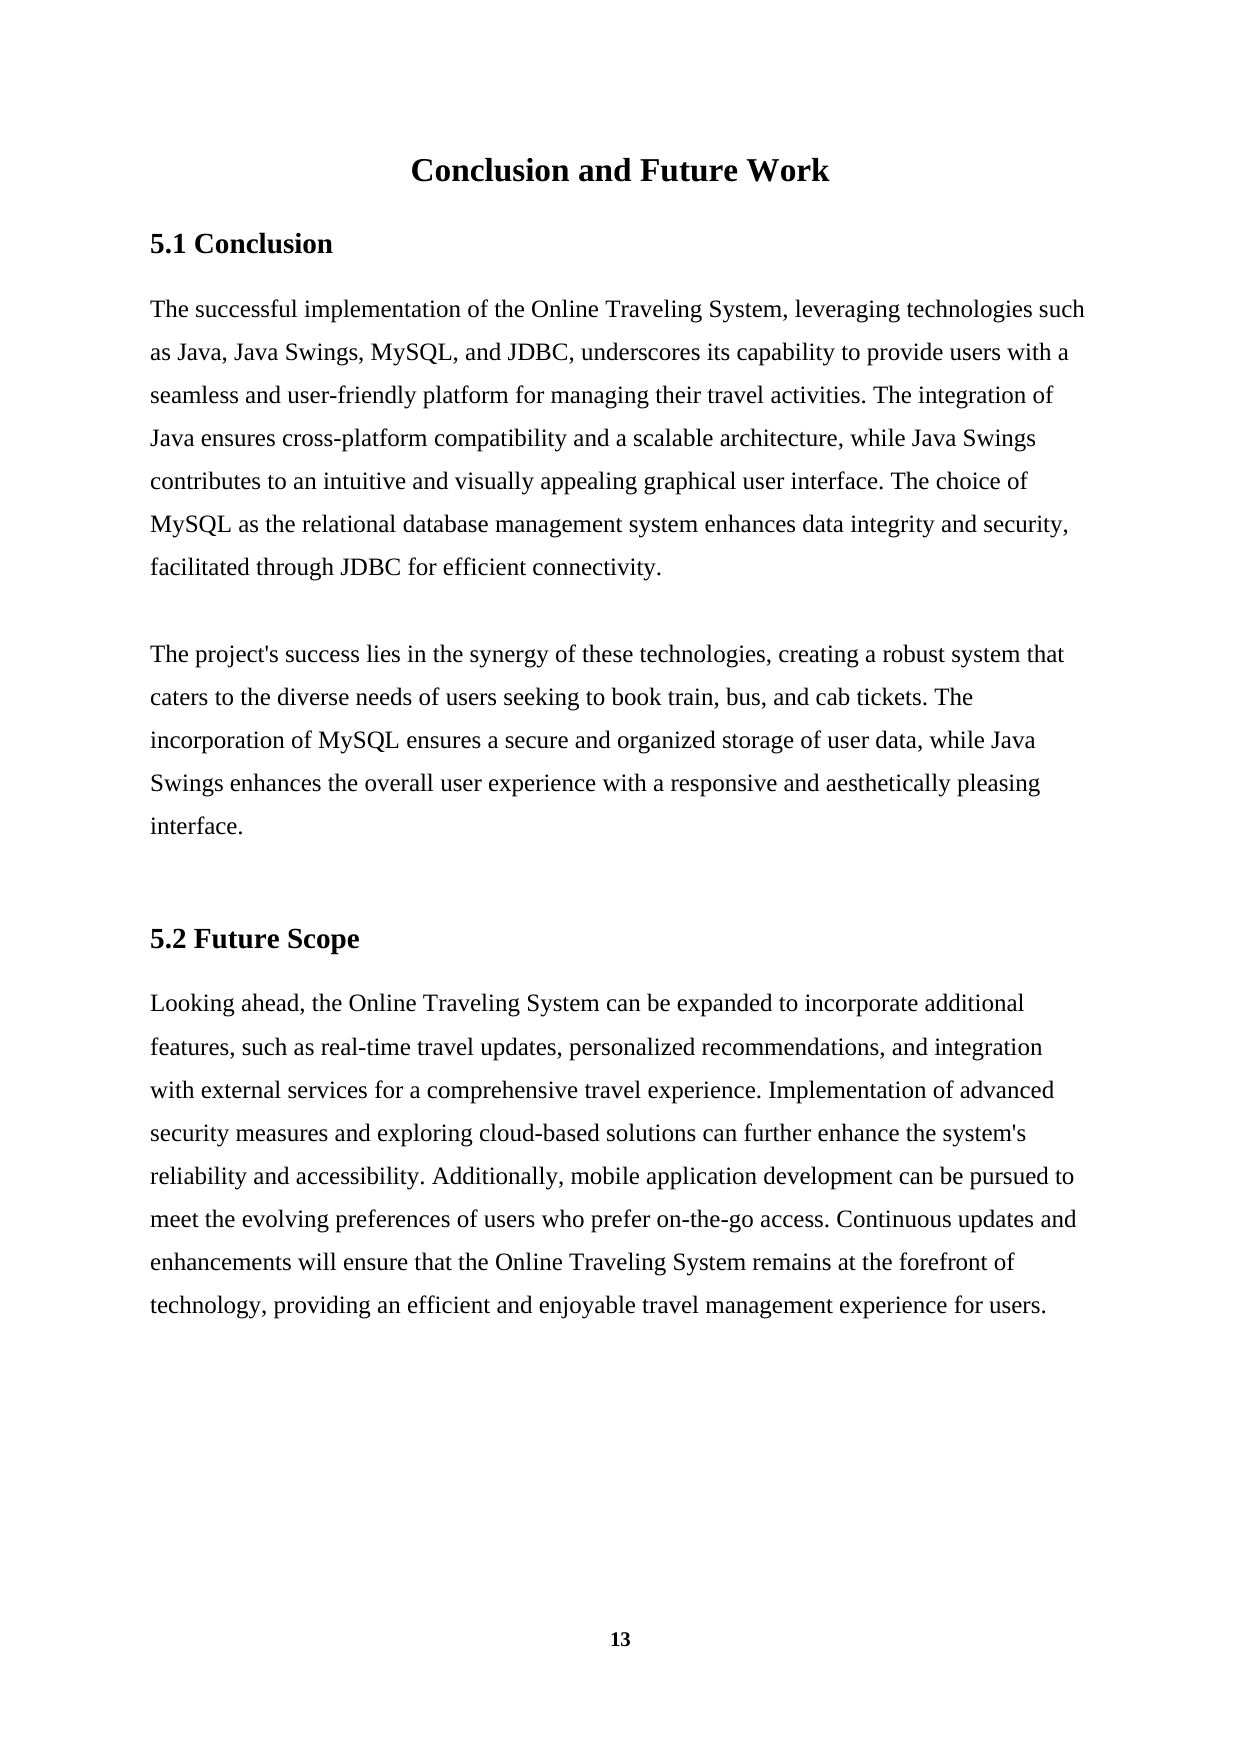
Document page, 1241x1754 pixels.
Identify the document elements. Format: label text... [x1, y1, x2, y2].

text 5.1 Conclusion [150, 227, 1090, 260]
text 5.2 Future Scope [150, 921, 1090, 955]
text The successful implementation of the Online Traveling System, leveraging technologies such as Java, Java Swings, MySQL, and JDBC, underscores its capability to provide users with a seamless and user-friendly platform for managing their travel activities. The integration of Java ensures cross-platform compatibility and a scalable architecture, while Java Swings contributes to an intuitive and visually appealing graphical user interface. The choice of MySQL as the relational database management system enhances data integrity and security, facilitated through JDBC for efficient connectivity. [150, 294, 1090, 581]
text Looking ahead, the Online Traveling System can be expanded to incorporate additional features, such as real-time travel updates, personalized recommendations, and integration with external services for a comprehensive travel experience. Implementation of advanced security measures and exploring cloud-based solutions can further enhance the system's reliability and accessibility. Additionally, mobile application development can be pursued to meet the evolving preferences of users who prefer on-the-go access. Continuous updates and enhancements will ensure that the Online Traveling System remains at the forefront of technology, providing an efficient and enjoyable travel management experience for users. [150, 988, 1090, 1319]
text Conclusion and Future Work [150, 150, 1090, 188]
text The project's success lies in the synergy of these technologies, creating a robust system that caters to the diverse needs of users seeking to book train, bus, and cab tickets. The incorporation of MySQL ensures a secure and organized storage of user data, while Java Swings enhances the overall user experience with a responsive and aesthetically pleasing interface. [150, 639, 1090, 840]
